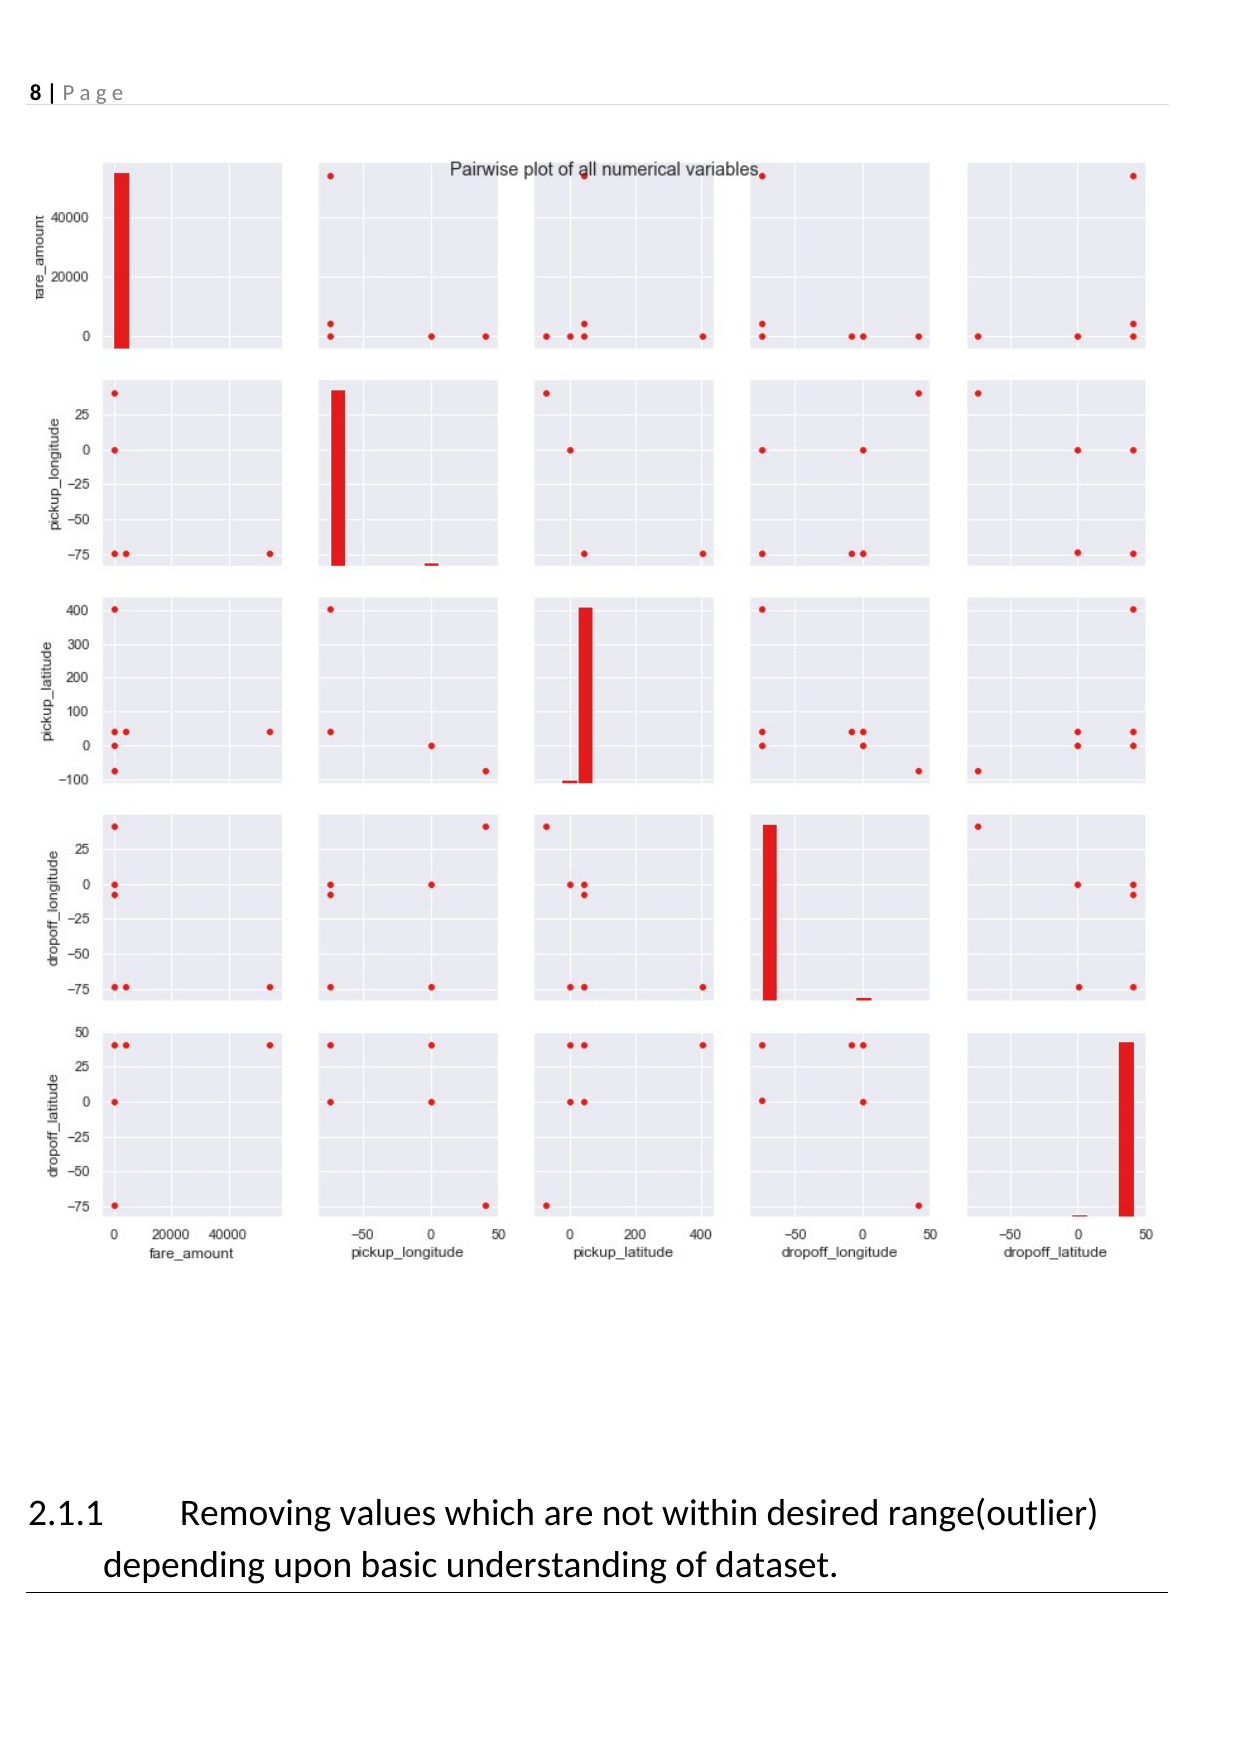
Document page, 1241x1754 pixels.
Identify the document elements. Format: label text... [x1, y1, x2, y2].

picture [36, 139, 1172, 1276]
text 2.1.1 Removing values which are not within desired range(outlier) depending upon basic understanding of dataset. [28, 1489, 1172, 1586]
